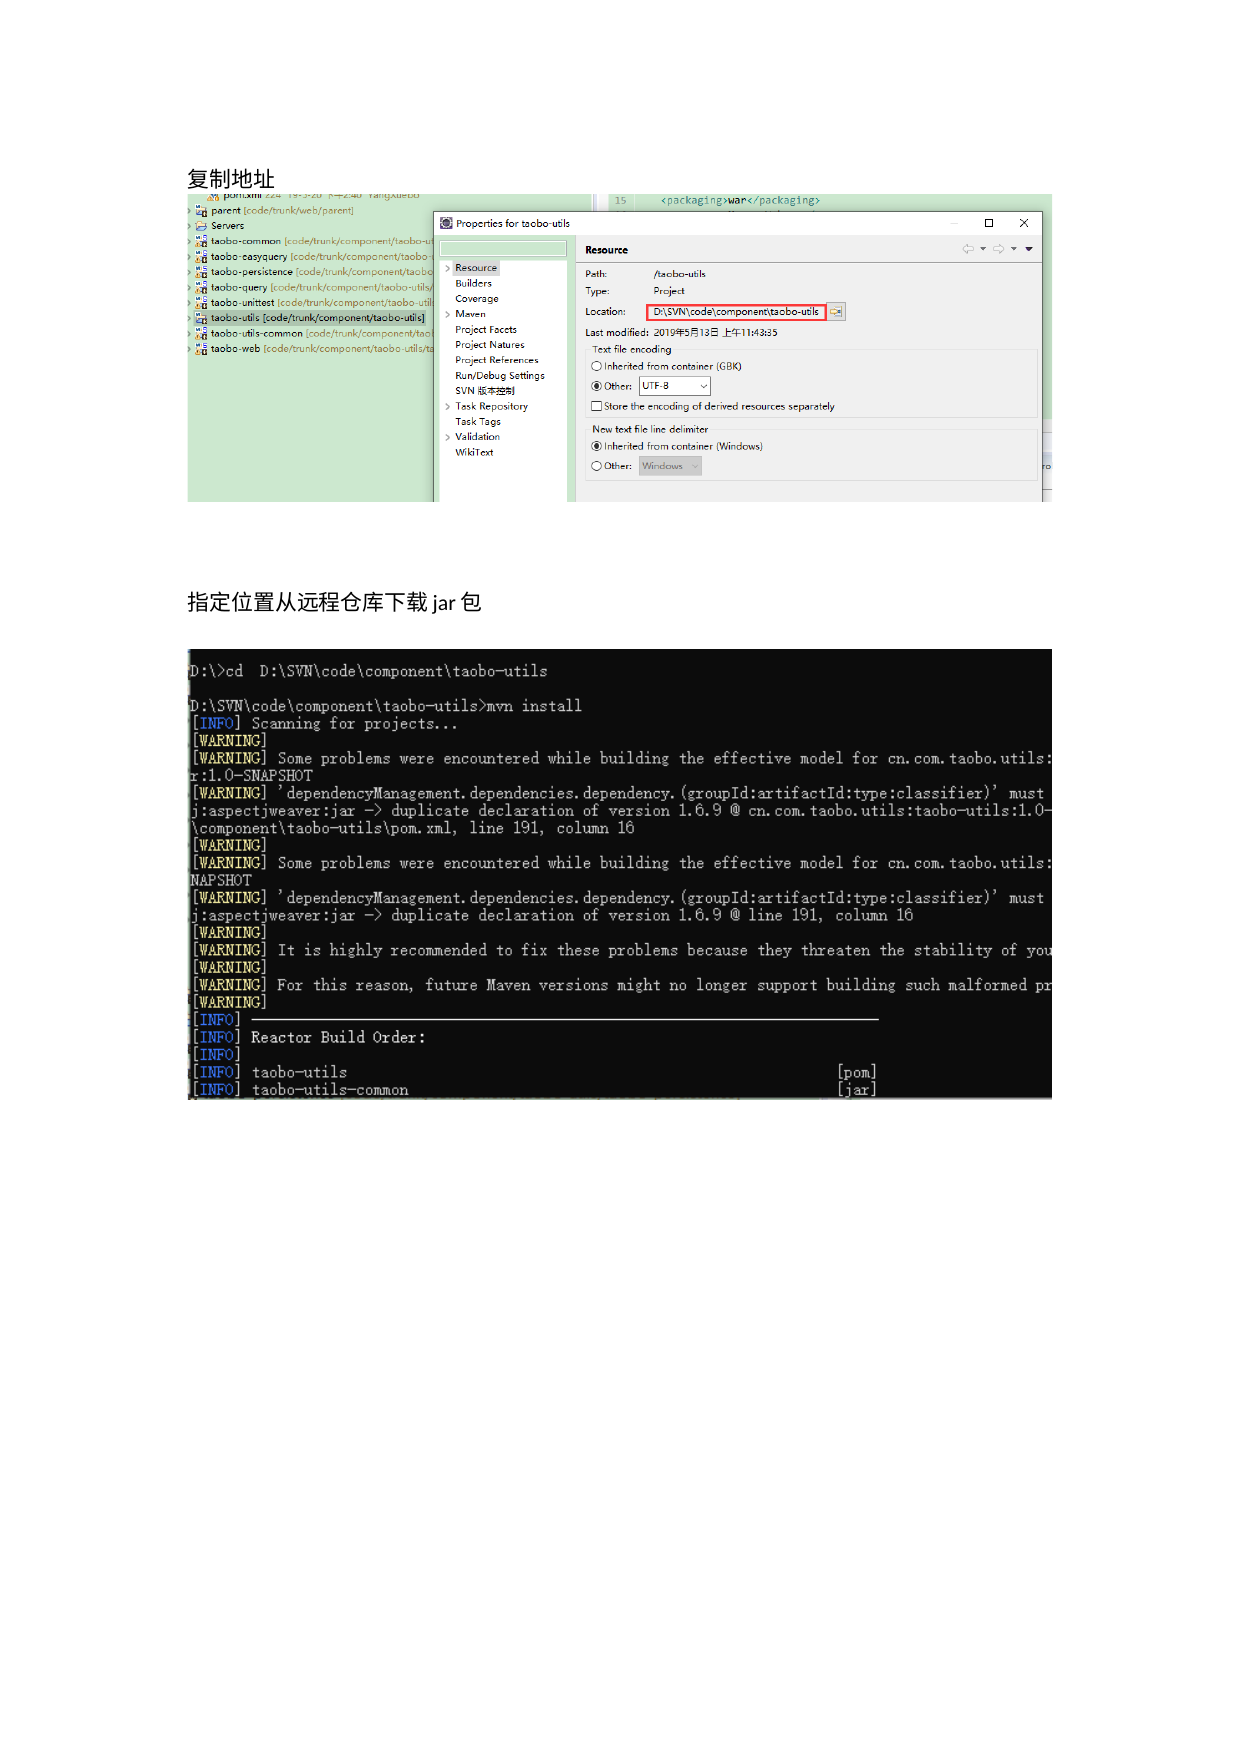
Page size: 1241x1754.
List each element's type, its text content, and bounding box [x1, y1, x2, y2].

text 复制地址 [187, 162, 1053, 194]
picture [187, 194, 1053, 502]
text 指定位置从远程仓库下载jar包 [187, 584, 1053, 617]
picture [187, 649, 1052, 1100]
